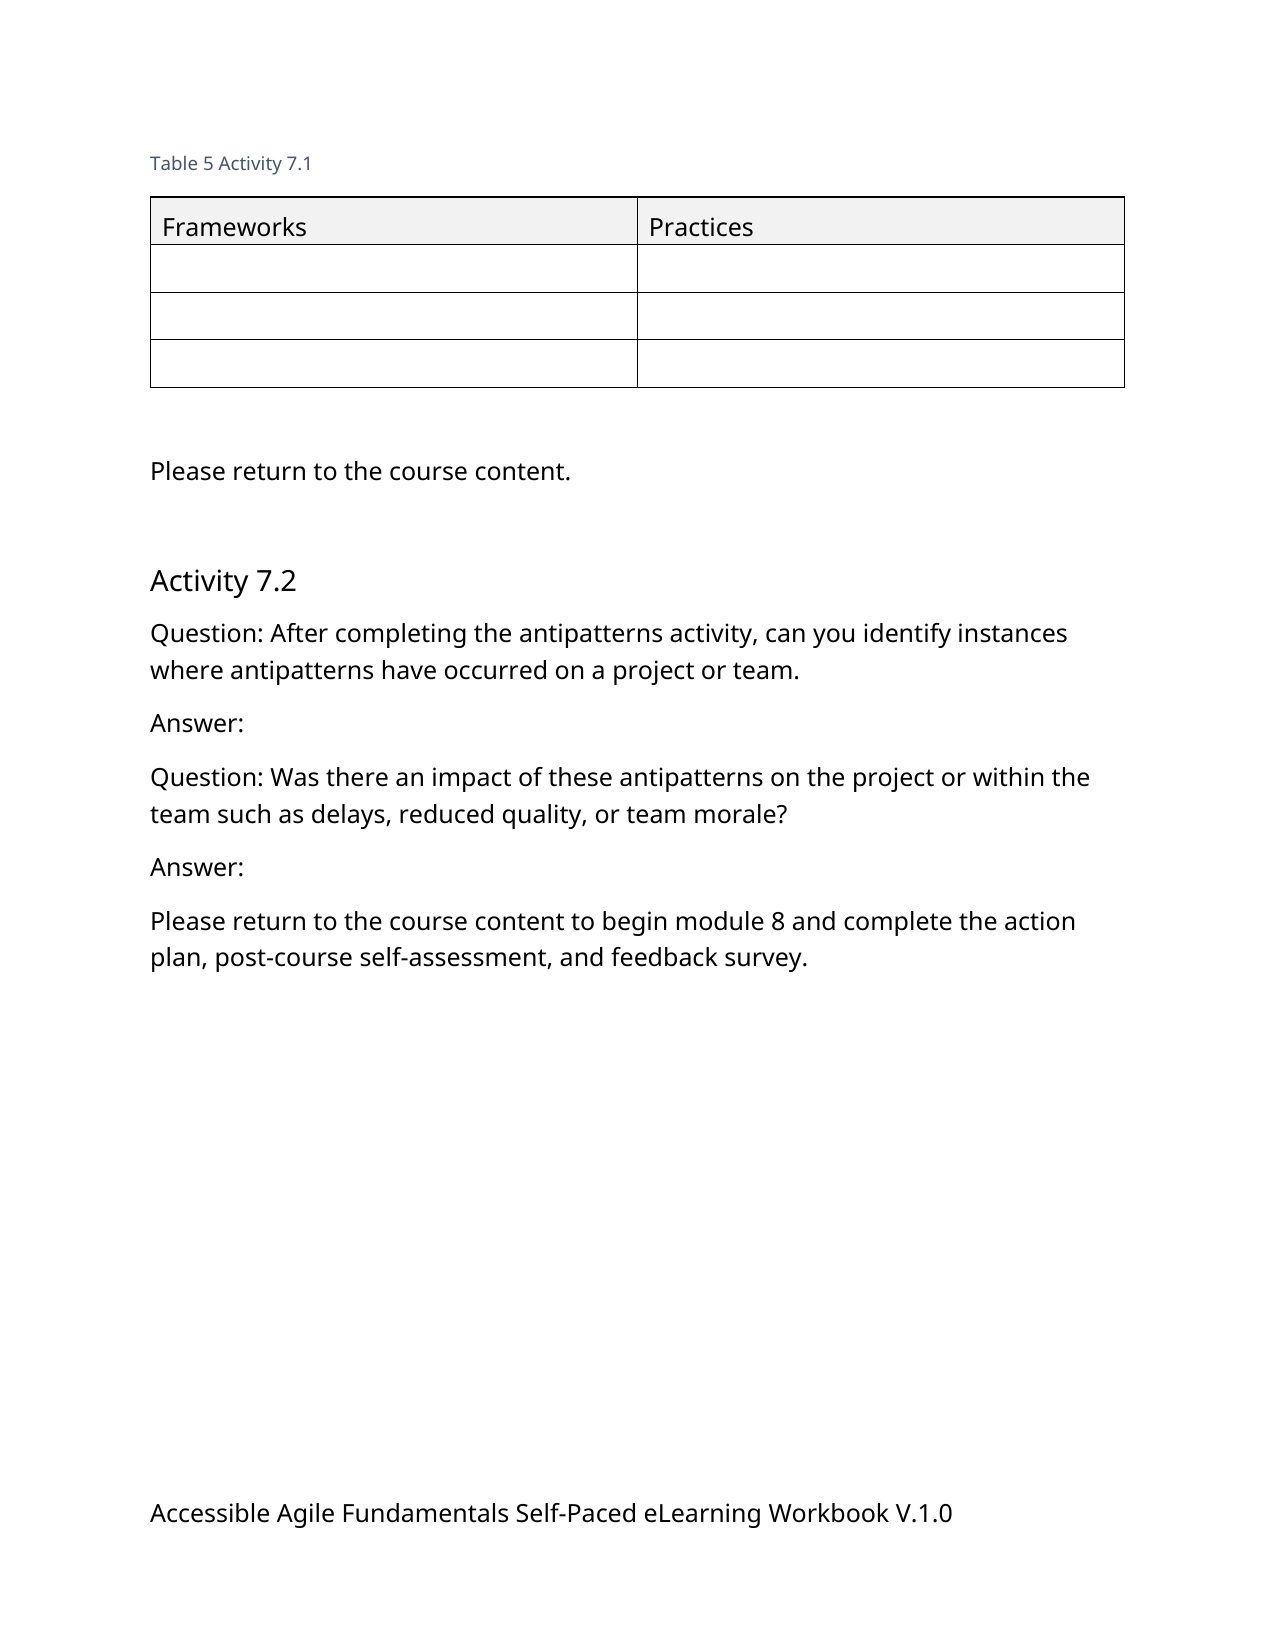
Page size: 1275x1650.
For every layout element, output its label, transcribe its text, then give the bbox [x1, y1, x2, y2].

subtitle Activity 7.2 [150, 561, 1125, 600]
text Question: Was there an impact of these antipatterns on the project or within the team such as delays, reduced quality, or team morale? [150, 759, 1125, 830]
table_cell [638, 340, 1124, 387]
text Please return to the course content. [150, 454, 1125, 488]
table_cell [638, 293, 1124, 339]
table_cell [151, 245, 637, 292]
text Question: After completing the antipatterns activity, can you identify instances where antipatterns have occurred on a project or team. [150, 616, 1125, 687]
text Table 5 Activity 7.1 [150, 150, 1125, 176]
table_header Practices [638, 198, 1124, 244]
text Please return to the course content to begin module 8 and complete the action plan, post-course self-assessment, and feedback survey. [150, 903, 1125, 974]
table_header Frameworks [151, 198, 637, 244]
text Answer: [150, 850, 1125, 884]
text Answer: [150, 706, 1125, 740]
table_cell [151, 293, 637, 339]
table_cell [151, 340, 637, 387]
table_cell [638, 245, 1124, 292]
